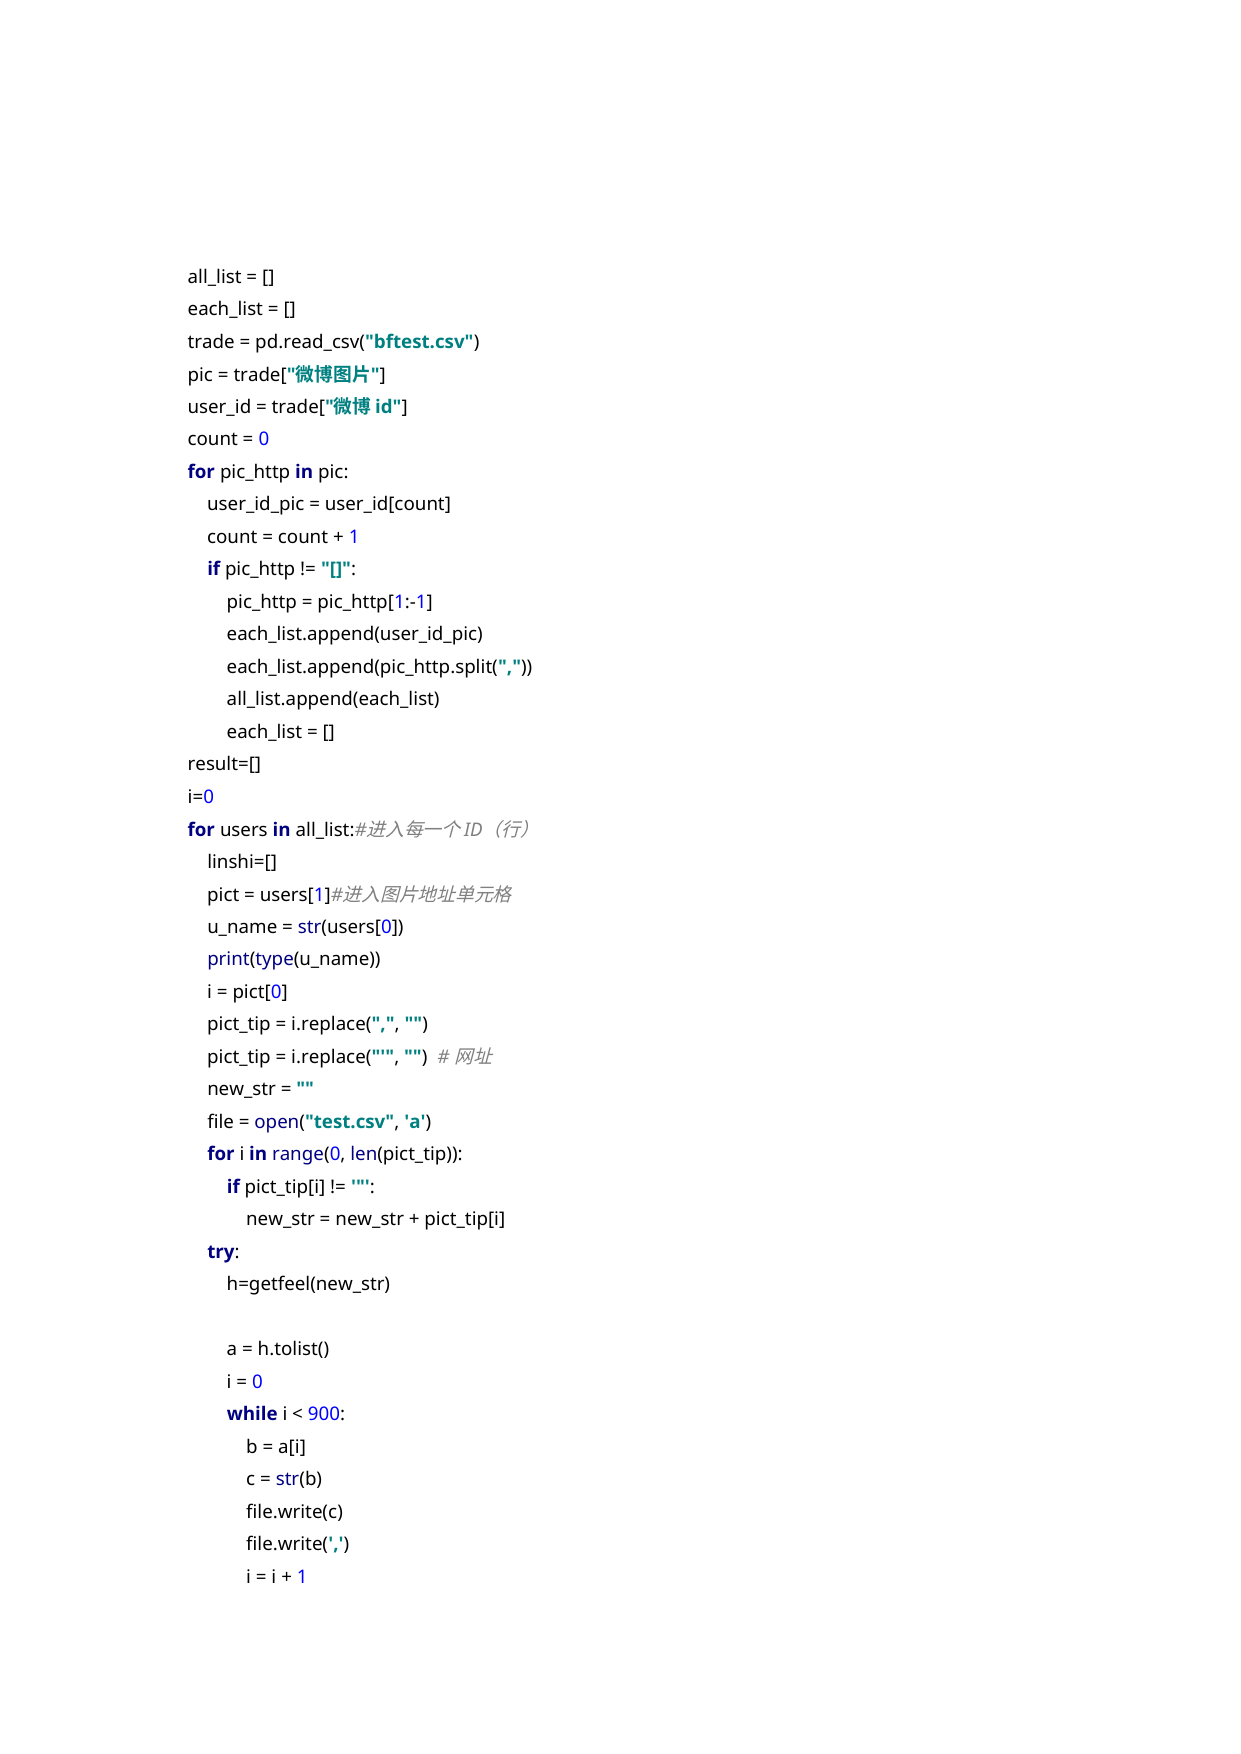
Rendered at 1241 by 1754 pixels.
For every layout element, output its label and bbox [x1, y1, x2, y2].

text [187, 162, 1053, 1592]
